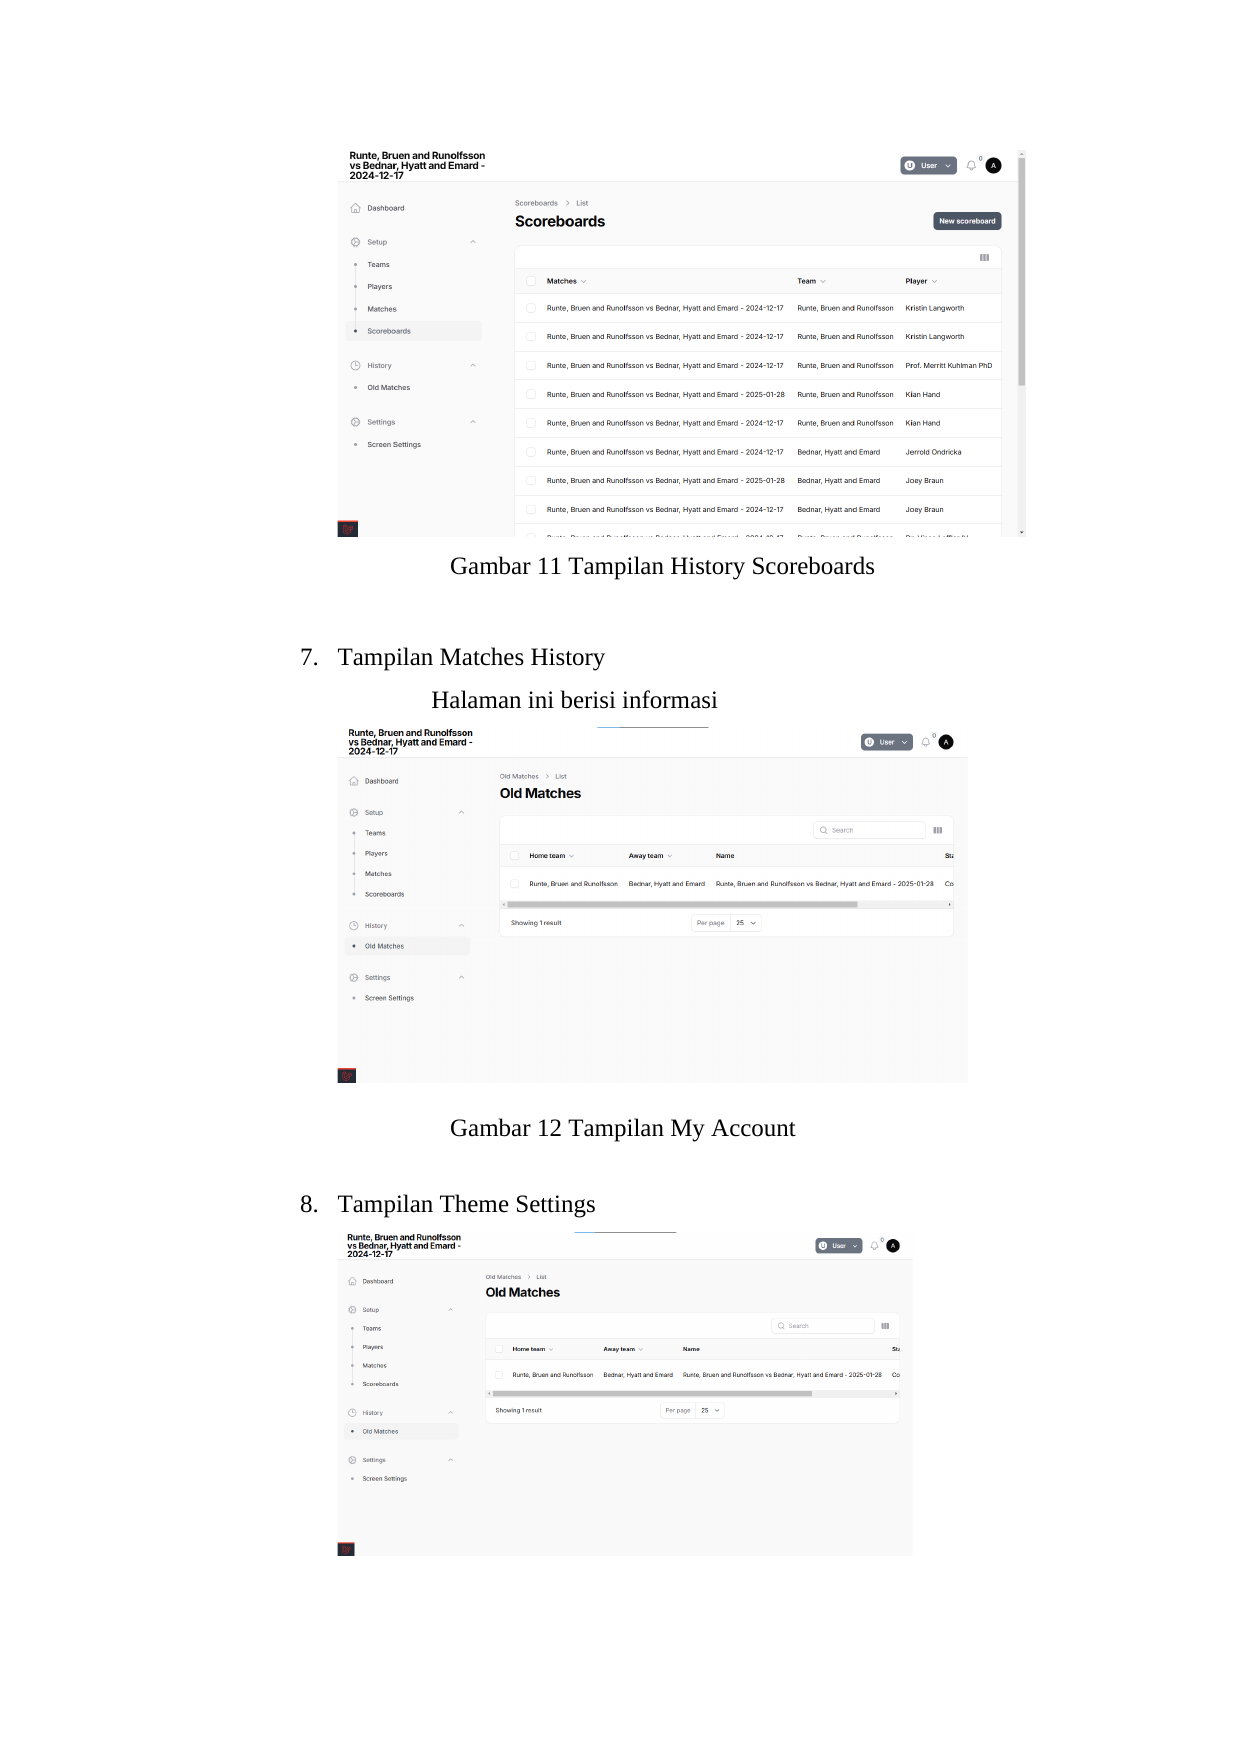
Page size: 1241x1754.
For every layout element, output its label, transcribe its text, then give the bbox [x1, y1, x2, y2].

picture [337, 1232, 913, 1556]
picture [337, 727, 968, 1083]
picture [337, 150, 1026, 537]
list Tampilan Theme Settings [300, 1189, 1090, 1218]
list Tampilan Matches History [300, 642, 1090, 670]
list Halaman ini berisi informasi [337, 685, 1090, 713]
